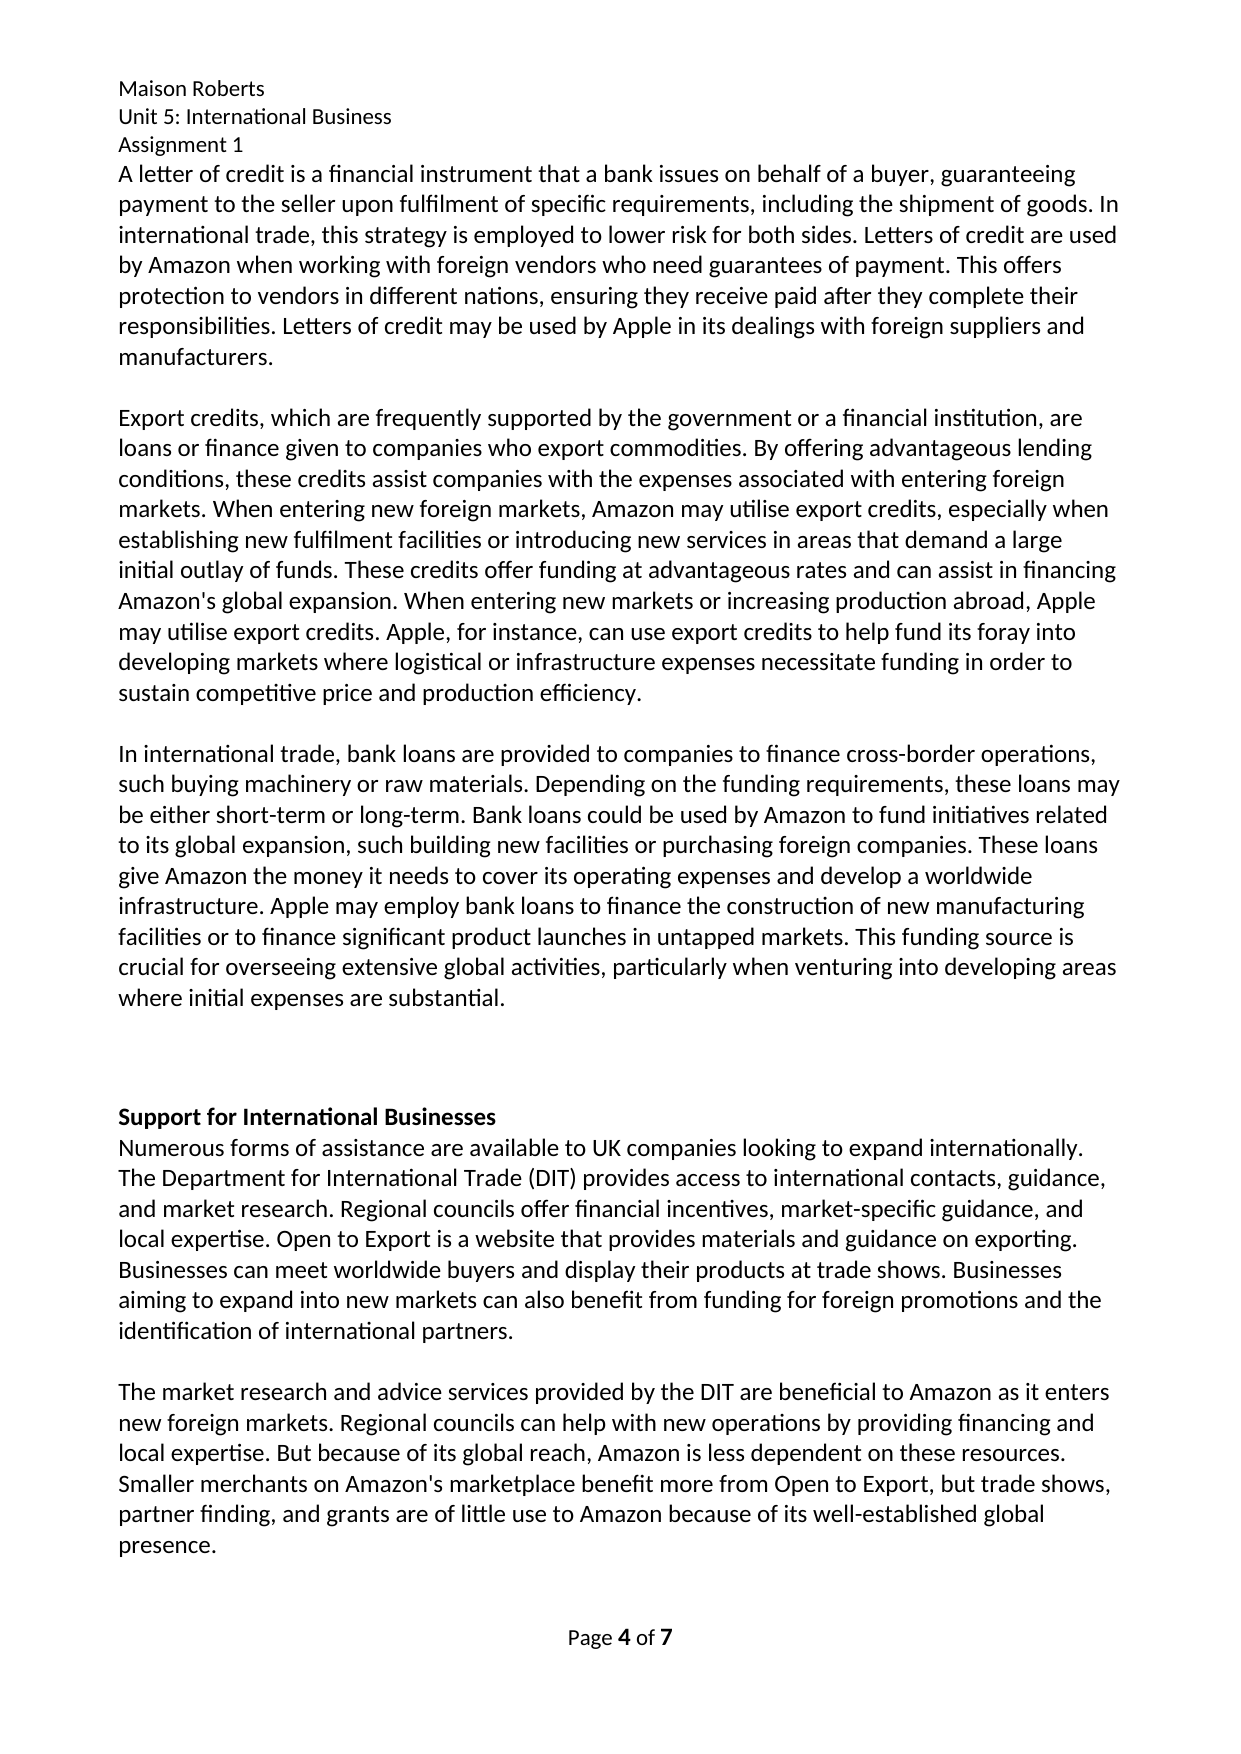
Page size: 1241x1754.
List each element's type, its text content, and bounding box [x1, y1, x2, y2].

text In international trade, bank loans are provided to companies to finance cross-border operations, such buying machinery or raw materials. Depending on the funding requirements, these loans may be either short-term or long-term. Bank loans could be used by Amazon to fund initiatives related to its global expansion, such building new facilities or purchasing foreign companies. These loans give Amazon the money it needs to cover its operating expenses and develop a worldwide infrastructure. Apple may employ bank loans to finance the construction of new manufacturing facilities or to finance significant product launches in untapped markets. This funding source is crucial for overseeing extensive global activities, particularly when venturing into developing areas where initial expenses are substantial. [118, 738, 1122, 1102]
text The market research and advice services provided by the DIT are beneficial to Amazon as it enters new foreign markets. Regional councils can help with new operations by providing financing and local expertise. But because of its global reach, Amazon is less dependent on these resources. Smaller merchants on Amazon's marketplace benefit more from Open to Export, but trade shows, partner finding, and grants are of little use to Amazon because of its well-established global presence. [118, 1376, 1122, 1559]
text Export credits, which are frequently supported by the government or a financial institution, are loans or finance given to companies who export commodities. By offering advantageous lending conditions, these credits assist companies with the expenses associated with entering foreign markets. When entering new foreign markets, Amazon may utilise export credits, especially when establishing new fulfilment facilities or introducing new services in areas that demand a large initial outlay of funds. These credits offer funding at advantageous rates and can assist in financing Amazon's global expansion. When entering new markets or increasing production abroad, Apple may utilise export credits. Apple, for instance, can use export credits to help fund its foray into developing markets where logistical or infrastructure expenses necessitate funding in order to sustain competitive price and production efficiency. [118, 402, 1122, 707]
text Numerous forms of assistance are available to UK companies looking to expand internationally. The Department for International Trade (DIT) provides access to international contacts, guidance, and market research. Regional councils offer financial incentives, market-specific guidance, and local expertise. Open to Export is a website that provides materials and guidance on exporting. Businesses can meet worldwide buyers and display their products at trade shows. Businesses aiming to expand into new markets can also benefit from funding for foreign promotions and the identification of international partners. [118, 1132, 1122, 1346]
text Support for International Businesses [118, 1102, 1122, 1132]
text A letter of credit is a financial instrument that a bank issues on behalf of a buyer, guaranteeing payment to the seller upon fulfilment of specific requirements, including the shipment of goods. In international trade, this strategy is employed to lower risk for both sides. Letters of credit are used by Amazon when working with foreign vendors who need guarantees of payment. This offers protection to vendors in different nations, ensuring they receive paid after they complete their responsibilities. Letters of credit may be used by Apple in its dealings with foreign suppliers and manufacturers. [118, 158, 1122, 372]
